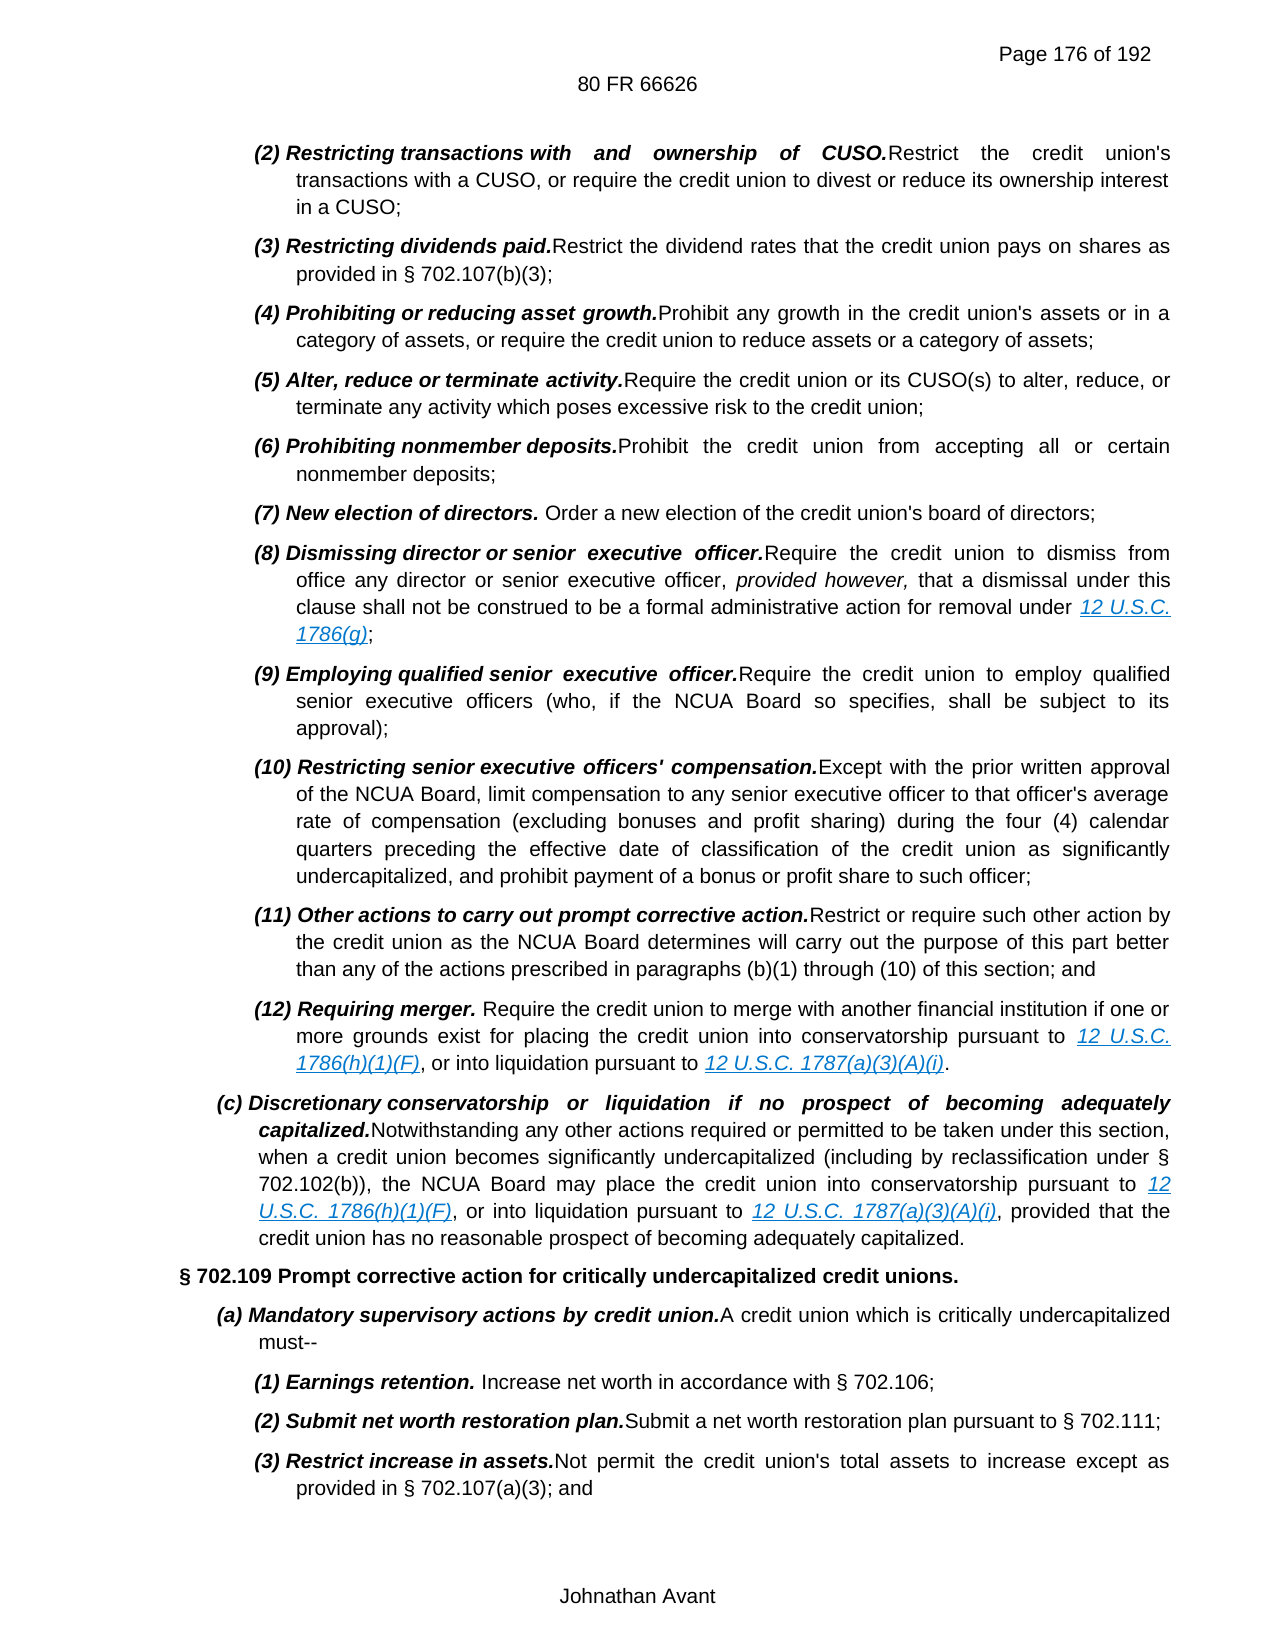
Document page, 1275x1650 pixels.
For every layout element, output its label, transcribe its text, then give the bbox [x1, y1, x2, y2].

list activity.Require the credit union or its CUSO(s) to alter, reduce, or terminate any activity which poses excessive risk to the credit union; [254, 364, 1171, 419]
list Order a new election of the credit union's board of directors; [254, 498, 1171, 525]
list Increase net worth in accordance with § 702.106; [254, 1367, 1171, 1394]
list executive officer.Require the credit union to employ qualified senior executive officers (who, if the NCUA Board so specifies, shall be subject to its approval); [254, 658, 1171, 739]
list ior executive officer.Require the credit union to dismiss from office any director or senior executive officer, provided however, that a dismissal under this clause shall not be construed to be a formal administrative action for removal under 12 U.S.C. 1786(g); [254, 537, 1171, 646]
list sits.Prohibit the credit union from accepting all or certain nonmember deposits; [254, 431, 1171, 485]
list .Restrict the dividend rates that the credit union pays on shares as provided in § 702.107(b)(3); [254, 231, 1171, 285]
list hip or liquidation if no prospect of becoming adequately capitalized.Notwithstanding any other actions required or permitted to be taken under this section, when a credit union becomes significantly undercapitalized (including by reclassification under § 702.102(b)), the NCUA Board may place the credit union into conservatorship pursuant to 12 U.S.C. 1786(h)(1)(F), or into liquidation pursuant to 12 U.S.C. 1787(a)(3)(A)(i), provided that the credit union has no reasonable prospect of becoming adequately capitalized. [217, 1087, 1171, 1250]
list set growth.Prohibit any growth in the credit union's assets or in a category of assets, or require the credit union to reduce assets or a category of assets; [254, 298, 1171, 352]
list t prompt corrective action.Restrict or require such other action by the credit union as the NCUA Board determines will carry out the purpose of this part better than any of the actions prescribed in paragraphs (b)(1) through (10) of this section; and [254, 900, 1171, 981]
list ons by credit union.A credit union which is critically undercapitalized must-- [217, 1300, 1171, 1354]
list tion for critically undercapitalized credit unions. [179, 1262, 1171, 1287]
list on plan.Submit a net worth restoration plan pursuant to § 702.111; [254, 1406, 1171, 1433]
list ith and ownership of CUSO.Restrict the credit union's transactions with a CUSO, or require the credit union to divest or reduce its ownership interest in a CUSO; [254, 137, 1171, 219]
list Require the credit union to merge with another financial institution if one or more grounds exist for placing the credit union into conservatorship pursuant to 12 U.S.C. 1786(h)(1)(F), or into liquidation pursuant to 12 U.S.C. 1787(a)(3)(A)(i). [254, 994, 1171, 1075]
list s.Not permit the credit union's total assets to increase except as provided in § 702.107(a)(3); and [254, 1446, 1171, 1500]
list ive officers' compensation.Except with the prior written approval of the NCUA Board, limit compensation to any senior executive officer to that officer's average rate of compensation (excluding bonuses and profit sharing) during the four (4) calendar quarters preceding the effective date of classification of the credit union as significantly undercapitalized, and prohibit payment of a bonus or profit share to such officer; [254, 752, 1171, 887]
